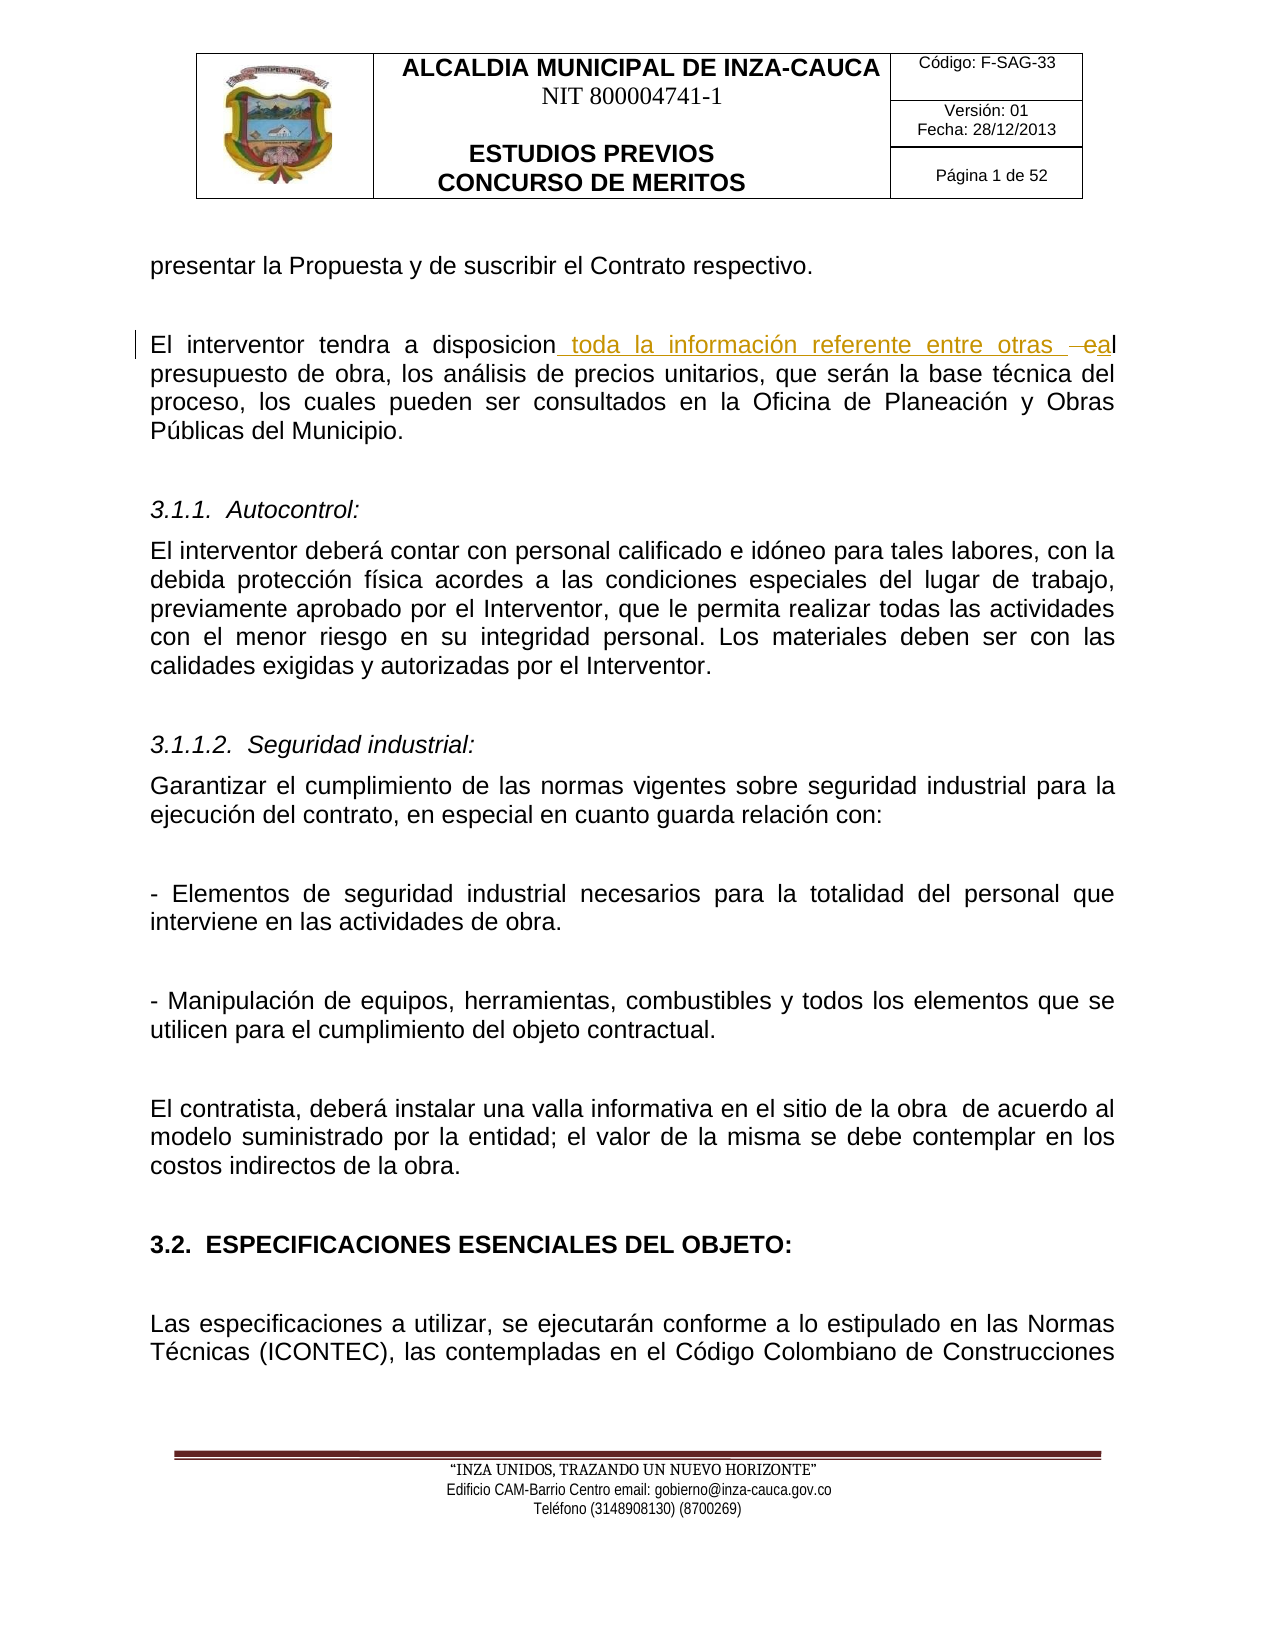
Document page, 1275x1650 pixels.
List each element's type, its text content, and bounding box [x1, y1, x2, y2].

text El interventor deberá contar con personal calificado e idóneo para tales labores, con la debida protección física acordes a las condiciones especiales del lugar de trabajo, previamente aprobado por el Interventor, que le permita realizar todas las actividades con el menor riesgo en su integridad personal. Los materiales deben ser con las calidades exigidas y autorizadas por el Interventor. [150, 536, 1117, 680]
text Garantizar el cumplimiento de las normas vigentes sobre seguridad industrial para la ejecución del contrato, en especial en cuanto guarda relación con: [150, 771, 1117, 828]
text - Elementos de seguridad industrial necesarios para la totalidad del personal que interviene en las actividades de obra. [150, 878, 1117, 936]
picture [223, 65, 333, 184]
subtitle 3.1.1. Autocontrol: [150, 495, 1117, 523]
text El contratista, deberá instalar una valla informativa en el sitio de la obra de acuerdo al modelo suministrado por la entidad; el valor de la misma se debe contemplar en los costos indirectos de la obra. [150, 1093, 1117, 1180]
text - Manipulación de equipos, herramientas, combustibles y todos los elementos que se utilicen para el cumplimiento del objeto contractual. [150, 986, 1117, 1043]
subtitle 3.1.1.2. Seguridad industrial: [150, 730, 1117, 758]
subtitle 3.2. ESPECIFICACIONES ESENCIALES DEL OBJETO: [150, 1230, 1117, 1258]
text El interventor tendra a disposicionl presupuesto de obra, los análisis de precios unitarios, que serán la base técnica del proceso, los cuales pueden ser consultados en la Oficina de Planeación y Obras Públicas del Municipio. [150, 330, 1117, 445]
